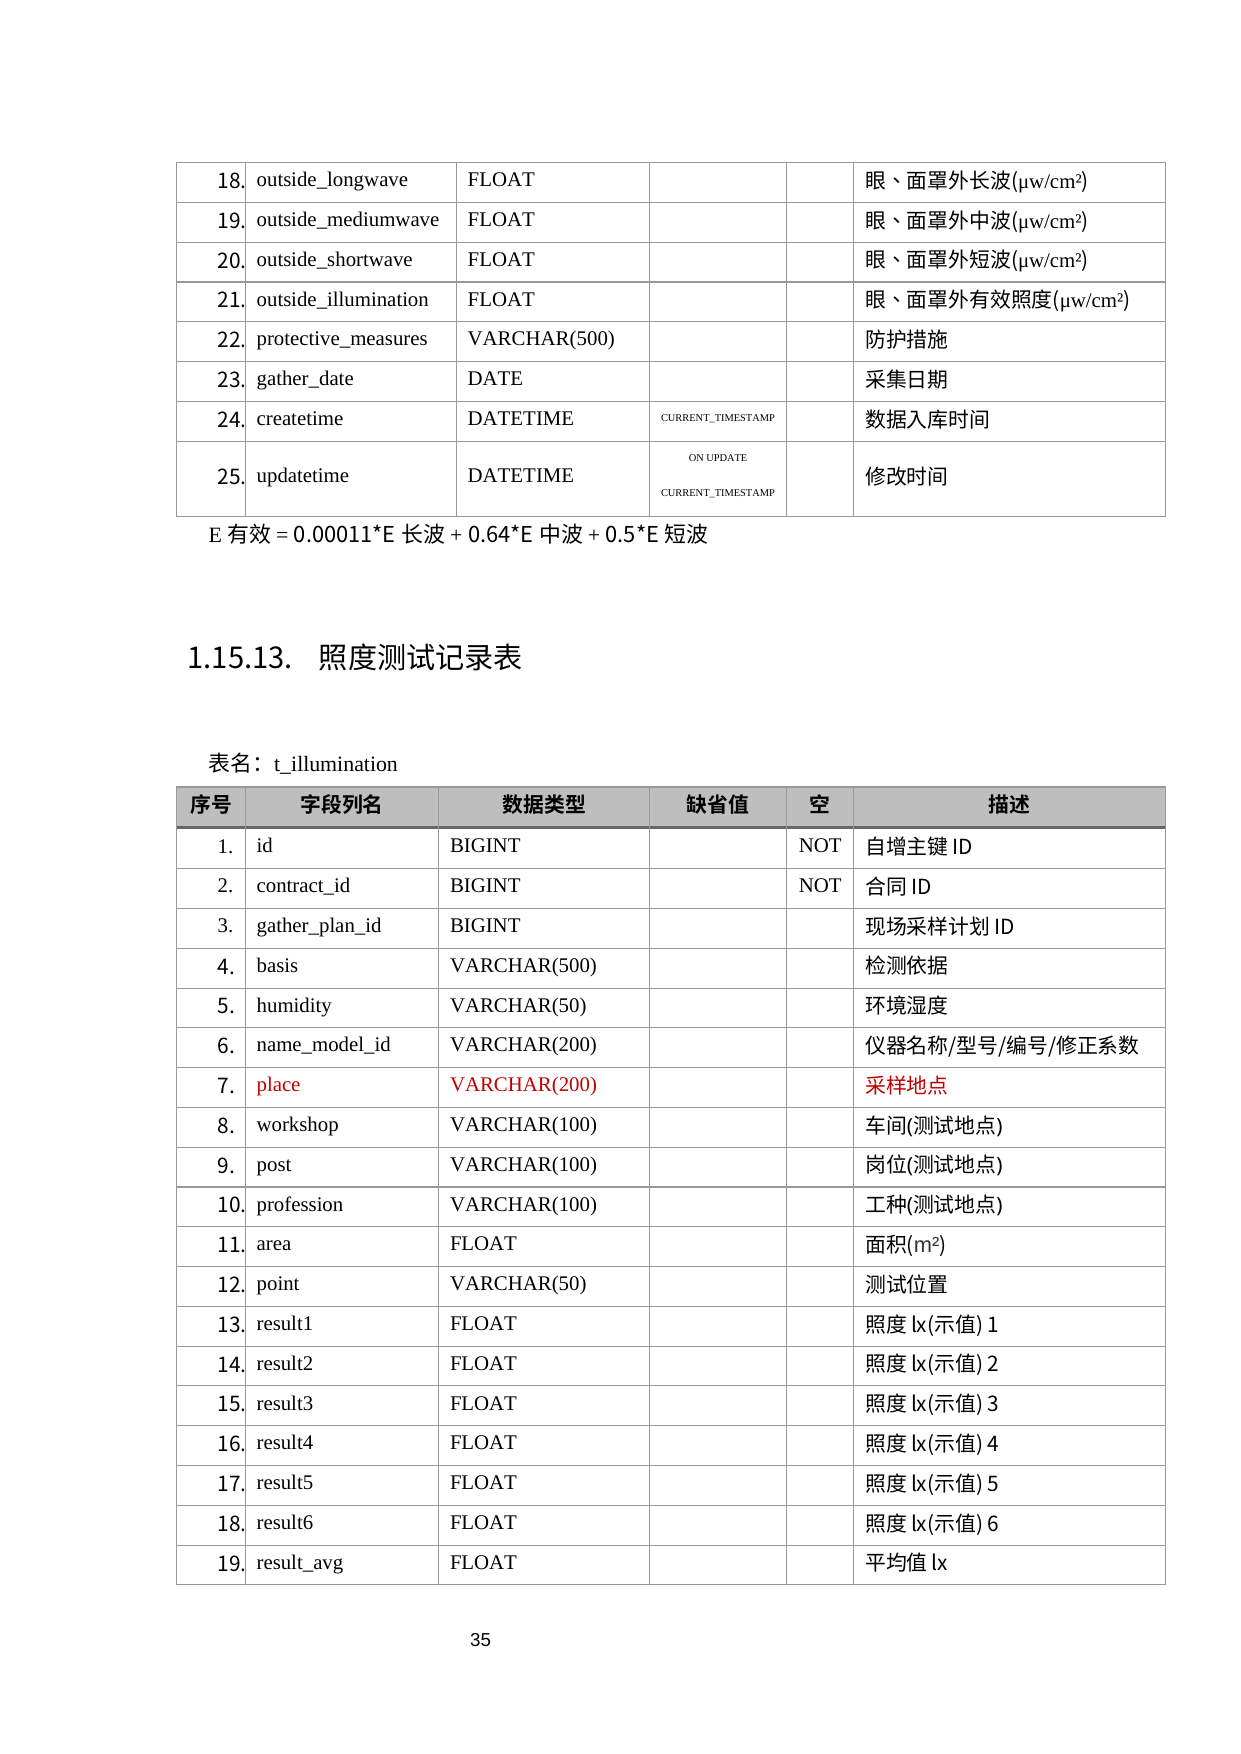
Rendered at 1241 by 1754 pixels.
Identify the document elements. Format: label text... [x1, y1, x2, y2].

subtitle 照度测试记录表 [187, 623, 1053, 688]
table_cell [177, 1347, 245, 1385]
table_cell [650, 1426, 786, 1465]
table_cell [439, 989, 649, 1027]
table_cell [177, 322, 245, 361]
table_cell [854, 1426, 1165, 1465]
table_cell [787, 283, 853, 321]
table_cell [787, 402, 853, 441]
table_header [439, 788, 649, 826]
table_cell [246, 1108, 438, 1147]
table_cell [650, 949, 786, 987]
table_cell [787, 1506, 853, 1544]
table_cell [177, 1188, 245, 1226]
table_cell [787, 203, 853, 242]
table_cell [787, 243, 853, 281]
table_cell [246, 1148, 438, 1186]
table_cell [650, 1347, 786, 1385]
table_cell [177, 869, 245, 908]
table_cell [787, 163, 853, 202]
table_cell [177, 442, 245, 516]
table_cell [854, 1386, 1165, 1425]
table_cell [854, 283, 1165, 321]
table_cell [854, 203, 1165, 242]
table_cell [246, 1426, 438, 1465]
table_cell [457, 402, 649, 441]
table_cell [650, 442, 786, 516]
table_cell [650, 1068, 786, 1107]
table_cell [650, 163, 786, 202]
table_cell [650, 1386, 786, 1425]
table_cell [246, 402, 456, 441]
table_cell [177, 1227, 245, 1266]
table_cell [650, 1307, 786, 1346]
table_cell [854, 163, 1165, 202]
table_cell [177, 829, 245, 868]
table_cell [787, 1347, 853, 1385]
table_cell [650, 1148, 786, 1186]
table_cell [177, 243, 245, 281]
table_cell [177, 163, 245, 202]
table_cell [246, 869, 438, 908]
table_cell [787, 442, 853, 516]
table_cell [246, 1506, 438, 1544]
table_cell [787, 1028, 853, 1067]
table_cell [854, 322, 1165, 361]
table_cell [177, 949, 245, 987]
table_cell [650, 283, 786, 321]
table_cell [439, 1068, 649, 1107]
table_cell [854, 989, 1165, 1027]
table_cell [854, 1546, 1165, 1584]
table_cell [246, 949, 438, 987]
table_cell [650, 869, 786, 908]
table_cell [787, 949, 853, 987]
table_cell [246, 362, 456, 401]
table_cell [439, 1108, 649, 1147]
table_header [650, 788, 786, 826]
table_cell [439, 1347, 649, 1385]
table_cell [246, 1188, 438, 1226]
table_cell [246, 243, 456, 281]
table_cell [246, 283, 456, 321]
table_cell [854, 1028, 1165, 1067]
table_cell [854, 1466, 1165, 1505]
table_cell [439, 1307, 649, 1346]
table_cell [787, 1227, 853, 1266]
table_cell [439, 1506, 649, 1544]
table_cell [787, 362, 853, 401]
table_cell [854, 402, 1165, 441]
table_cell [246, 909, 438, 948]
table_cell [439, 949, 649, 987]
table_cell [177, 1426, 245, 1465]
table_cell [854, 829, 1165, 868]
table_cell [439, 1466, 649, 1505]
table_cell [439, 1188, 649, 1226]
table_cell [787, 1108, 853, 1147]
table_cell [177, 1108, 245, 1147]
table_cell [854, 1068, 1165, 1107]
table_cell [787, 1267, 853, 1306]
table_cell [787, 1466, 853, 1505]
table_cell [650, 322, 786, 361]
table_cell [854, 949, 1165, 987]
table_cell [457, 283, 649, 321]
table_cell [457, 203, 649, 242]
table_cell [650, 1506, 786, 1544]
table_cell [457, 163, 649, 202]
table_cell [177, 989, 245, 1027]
text E 有效 = 0.00011*E 长波 + 0.64*E 中波 + 0.5*E 短波 [187, 517, 1053, 549]
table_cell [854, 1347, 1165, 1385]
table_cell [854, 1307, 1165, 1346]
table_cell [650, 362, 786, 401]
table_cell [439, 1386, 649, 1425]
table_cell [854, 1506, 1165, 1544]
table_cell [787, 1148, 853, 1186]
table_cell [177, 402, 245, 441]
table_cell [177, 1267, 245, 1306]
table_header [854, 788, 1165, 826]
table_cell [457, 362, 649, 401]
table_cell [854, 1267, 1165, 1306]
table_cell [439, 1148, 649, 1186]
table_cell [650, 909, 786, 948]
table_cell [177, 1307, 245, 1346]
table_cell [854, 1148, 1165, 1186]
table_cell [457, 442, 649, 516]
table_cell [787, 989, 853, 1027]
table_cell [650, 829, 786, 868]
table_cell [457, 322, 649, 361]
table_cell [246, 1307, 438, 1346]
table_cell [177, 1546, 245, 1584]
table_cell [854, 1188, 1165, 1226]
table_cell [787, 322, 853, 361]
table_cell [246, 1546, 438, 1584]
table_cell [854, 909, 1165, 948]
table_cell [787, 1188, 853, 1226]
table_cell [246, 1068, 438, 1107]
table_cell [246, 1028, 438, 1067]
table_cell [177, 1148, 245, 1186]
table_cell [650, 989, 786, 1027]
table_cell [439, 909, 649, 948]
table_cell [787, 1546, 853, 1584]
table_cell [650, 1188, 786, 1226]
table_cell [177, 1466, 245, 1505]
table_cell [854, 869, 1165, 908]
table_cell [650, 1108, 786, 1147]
text 表名：t_illumination [187, 746, 1053, 778]
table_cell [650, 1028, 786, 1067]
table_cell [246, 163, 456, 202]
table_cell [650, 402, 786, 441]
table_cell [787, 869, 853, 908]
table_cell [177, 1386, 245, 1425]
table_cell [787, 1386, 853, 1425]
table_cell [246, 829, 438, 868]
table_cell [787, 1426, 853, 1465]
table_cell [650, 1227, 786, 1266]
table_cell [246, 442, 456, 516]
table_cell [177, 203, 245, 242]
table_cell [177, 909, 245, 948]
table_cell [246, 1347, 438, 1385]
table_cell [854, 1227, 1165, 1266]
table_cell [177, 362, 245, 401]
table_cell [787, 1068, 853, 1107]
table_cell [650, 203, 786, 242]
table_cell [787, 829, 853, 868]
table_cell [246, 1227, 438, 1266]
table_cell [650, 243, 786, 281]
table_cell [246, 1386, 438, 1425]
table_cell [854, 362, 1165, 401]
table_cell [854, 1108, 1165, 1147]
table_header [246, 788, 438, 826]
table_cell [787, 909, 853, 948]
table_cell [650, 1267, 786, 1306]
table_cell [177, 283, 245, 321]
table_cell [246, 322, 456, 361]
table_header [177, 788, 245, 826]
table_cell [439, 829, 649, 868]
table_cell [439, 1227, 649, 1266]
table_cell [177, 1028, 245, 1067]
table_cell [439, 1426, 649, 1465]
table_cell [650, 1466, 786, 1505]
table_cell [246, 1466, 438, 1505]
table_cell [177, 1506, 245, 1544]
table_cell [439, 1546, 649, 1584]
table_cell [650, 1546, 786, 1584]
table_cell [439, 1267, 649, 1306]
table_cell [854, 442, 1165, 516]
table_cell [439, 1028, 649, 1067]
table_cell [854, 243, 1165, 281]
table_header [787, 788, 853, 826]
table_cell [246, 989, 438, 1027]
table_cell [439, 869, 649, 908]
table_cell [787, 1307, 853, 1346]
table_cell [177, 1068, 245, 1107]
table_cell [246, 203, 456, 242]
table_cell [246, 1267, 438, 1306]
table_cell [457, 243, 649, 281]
